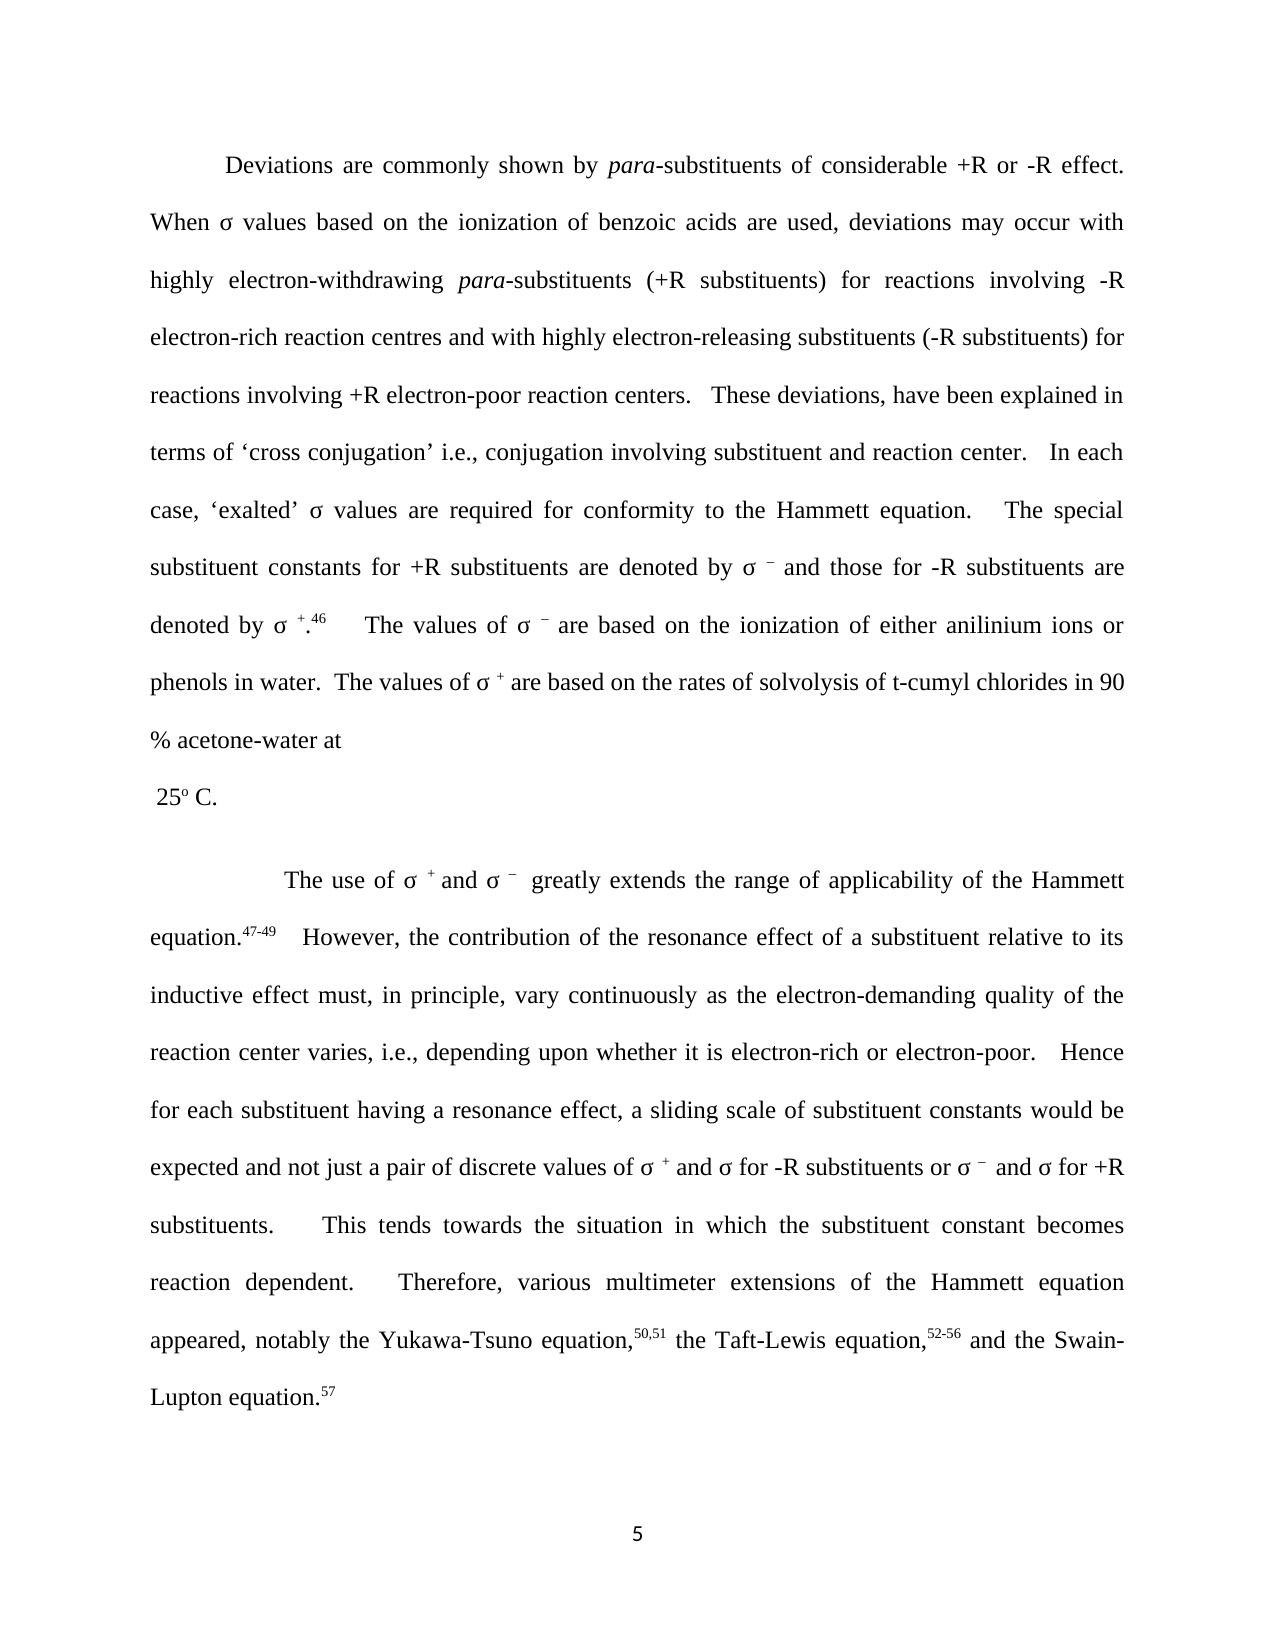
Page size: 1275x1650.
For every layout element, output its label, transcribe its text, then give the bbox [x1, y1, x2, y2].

text 25o C. [150, 782, 1125, 811]
text Deviations are commonly shown by para-substituents of considerable +R or -R effect. When σ values based on the ionization of benzoic acids are used, deviations may occur with highly electron-withdrawing para-substituents (+R substituents) for reactions involving -R electron-rich reaction centres and with highly electron-releasing substituents (-R substituents) for reactions involving +R electron-poor reaction centers. These deviations, have been explained in terms of ‘cross conjugation’ i.e., conjugation involving substituent and reaction center. In each case, ‘exalted’ σ values are required for conformity to the Hammett equation. The special substituent constants for +R substituents are denoted by σ – and those for -R substituents are denoted by σ +.46 The values of σ – are based on the ionization of either anilinium ions or phenols in water. The values of σ + are based on the rates of solvolysis of t-cumyl chlorides in 90 % acetone-water at [150, 150, 1125, 754]
text The use of σ + and σ – greatly extends the range of applicability of the Hammett equation.47-49 However, the contribution of the resonance effect of a substituent relative to its inductive effect must, in principle, vary continuously as the electron-demanding quality of the reaction center varies, i.e., depending upon whether it is electron-rich or electron-poor. Hence for each substituent having a resonance effect, a sliding scale of substituent constants would be expected and not just a pair of discrete values of σ + and σ for -R substituents or σ – and σ for +R substituents. This tends towards the situation in which the substituent constant becomes reaction dependent. Therefore, various multimeter extensions of the Hammett equation appeared, notably the Yukawa-Tsuno equation,50,51 the Taft-Lewis equation,52-56 and the Swain-Lupton equation.57 [150, 865, 1125, 1411]
